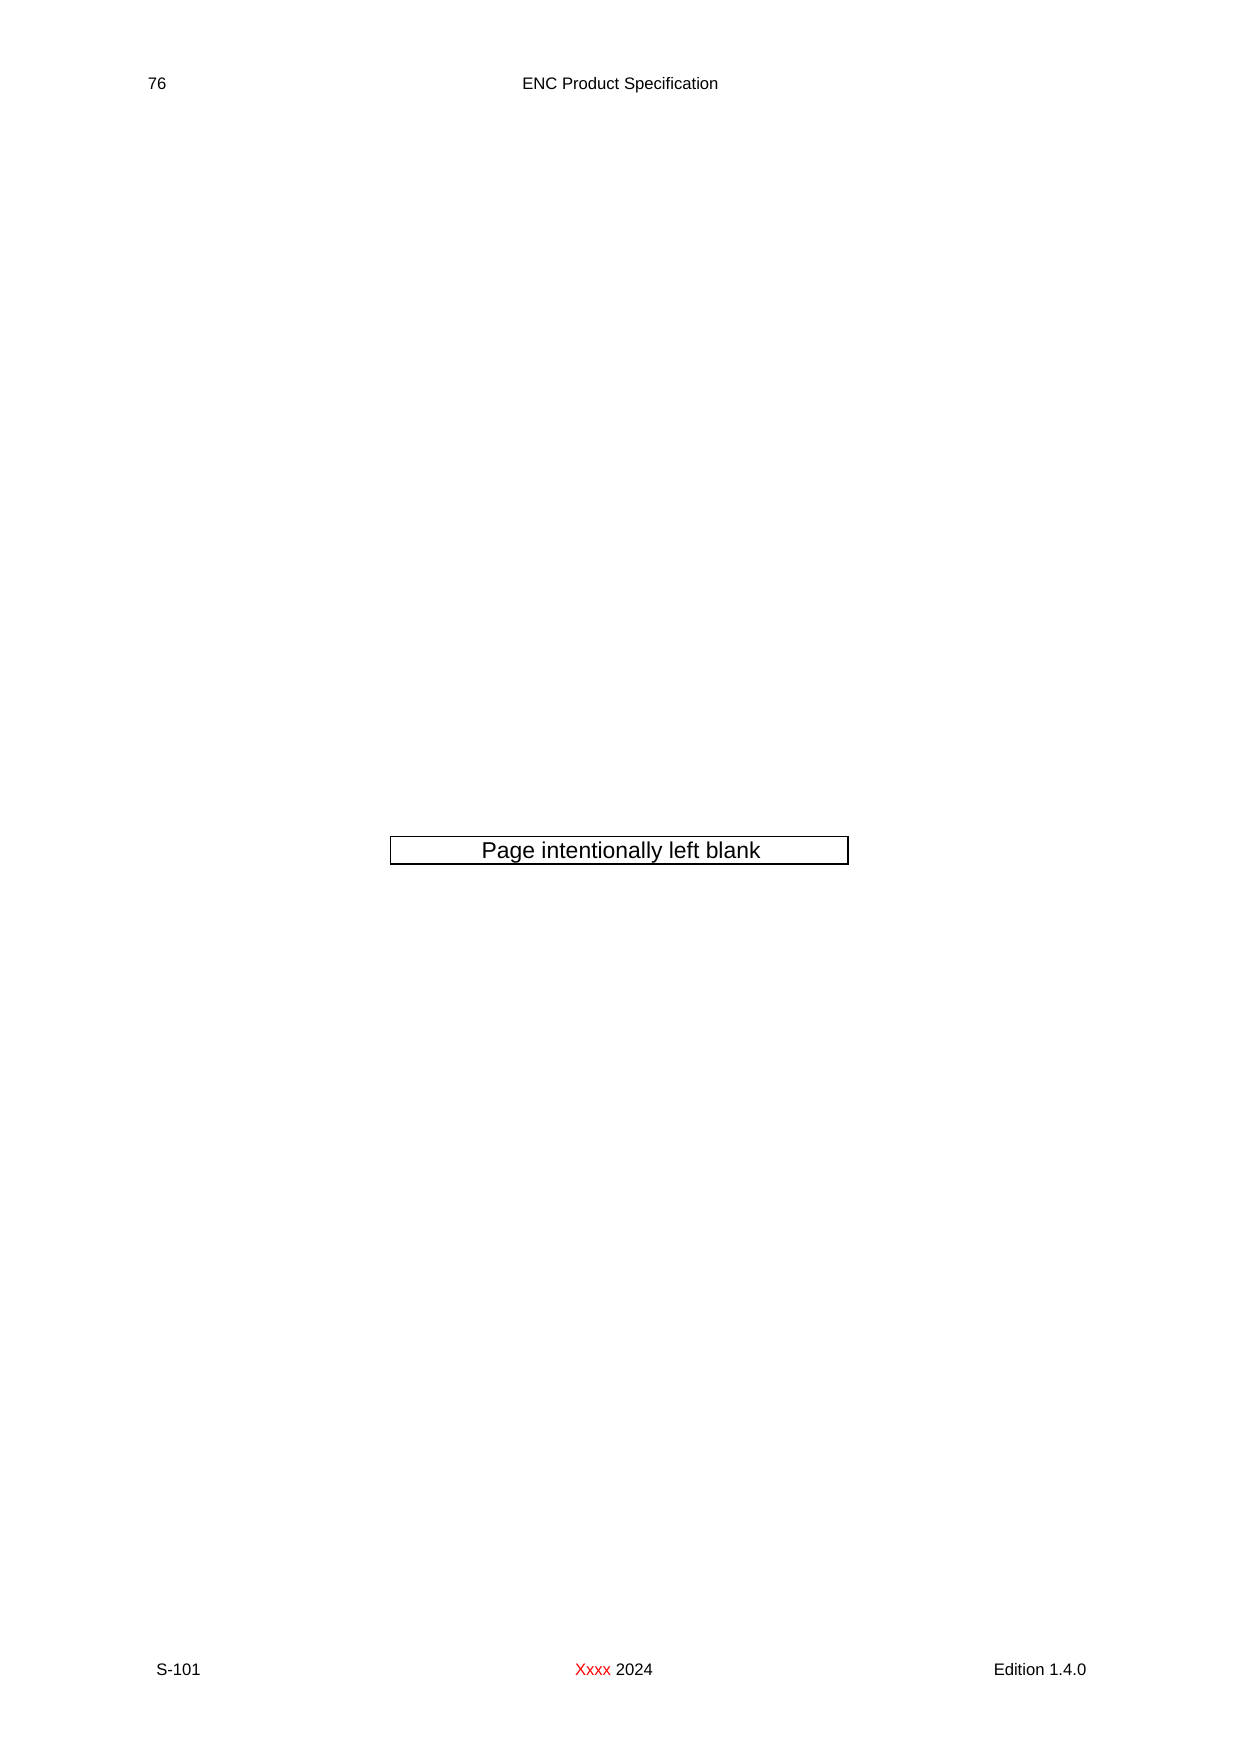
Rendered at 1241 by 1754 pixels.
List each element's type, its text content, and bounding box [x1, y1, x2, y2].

text Page intentionally left blank [391, 837, 847, 863]
